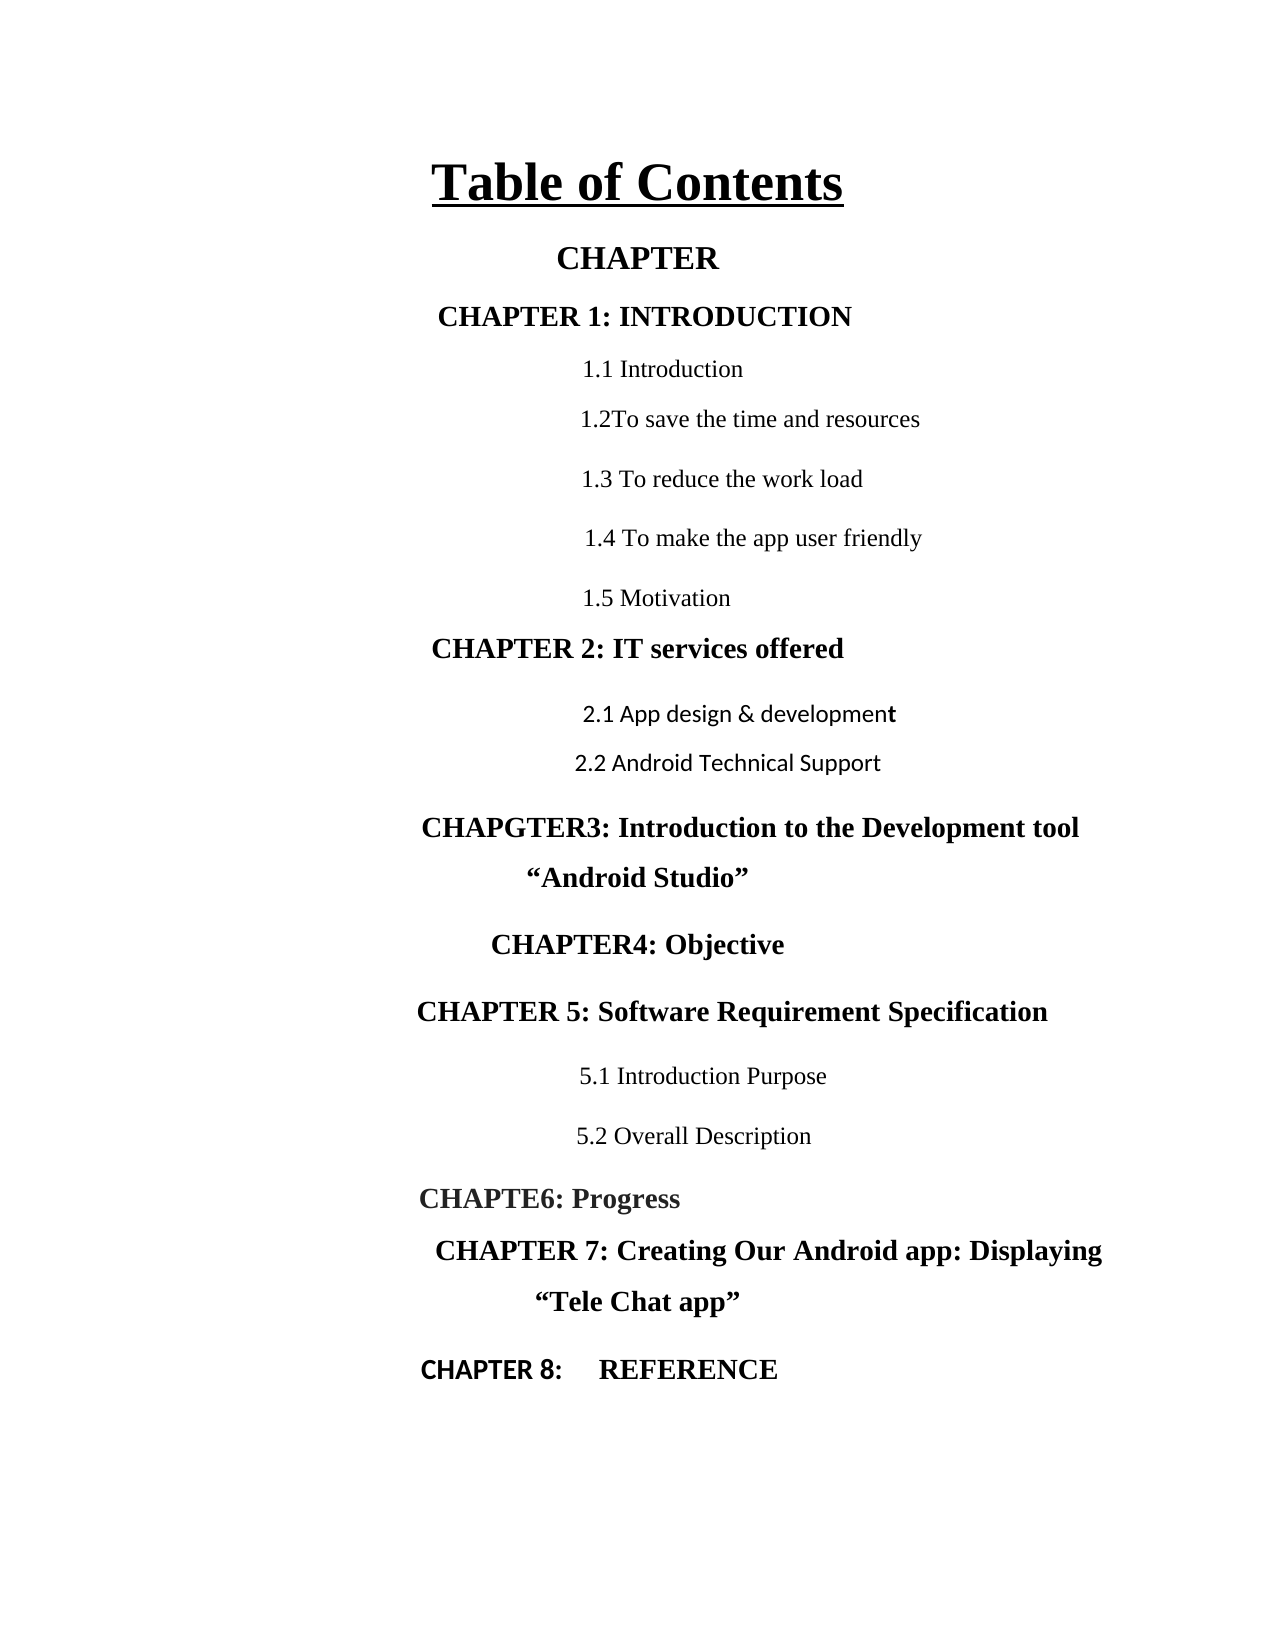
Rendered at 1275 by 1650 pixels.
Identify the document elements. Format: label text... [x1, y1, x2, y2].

text CHAPTER 8: REFERENCE [375, 1351, 1125, 1386]
text 1.4 To make the app user friendly [150, 523, 1125, 552]
text 1.3 To reduce the work load [300, 464, 1125, 492]
text 5.1 Introduction Purpose [150, 1061, 1125, 1090]
text CHAPTER 7: Creating Our Android app: Displaying “Tele Chat app” [150, 1233, 1125, 1317]
text CHAPTER 5: Software Requirement Specification [150, 994, 1125, 1028]
text CHAPGTER3: Introduction to the Development tool “Android Studio” [150, 810, 1125, 894]
text 1.2To save the time and resources [375, 404, 1125, 433]
text 1.5 Motivation [150, 583, 1125, 612]
text CHAPTER4: Objective [150, 927, 1125, 961]
text CHAPTER 1: INTRODUCTION [150, 299, 1125, 332]
text CHAPTE6: Progress [375, 1181, 1125, 1214]
text CHAPTER [150, 238, 1125, 277]
text 2.2 Android Technical Support [150, 747, 1125, 778]
text CHAPTER 2: IT services offered [150, 631, 1125, 664]
text Table of Contents [150, 150, 1125, 212]
text 5.2 Overall Description [187, 1121, 1125, 1150]
text 1.1 Introduction [150, 354, 1125, 383]
text 2.1 App design & development [150, 698, 1125, 728]
